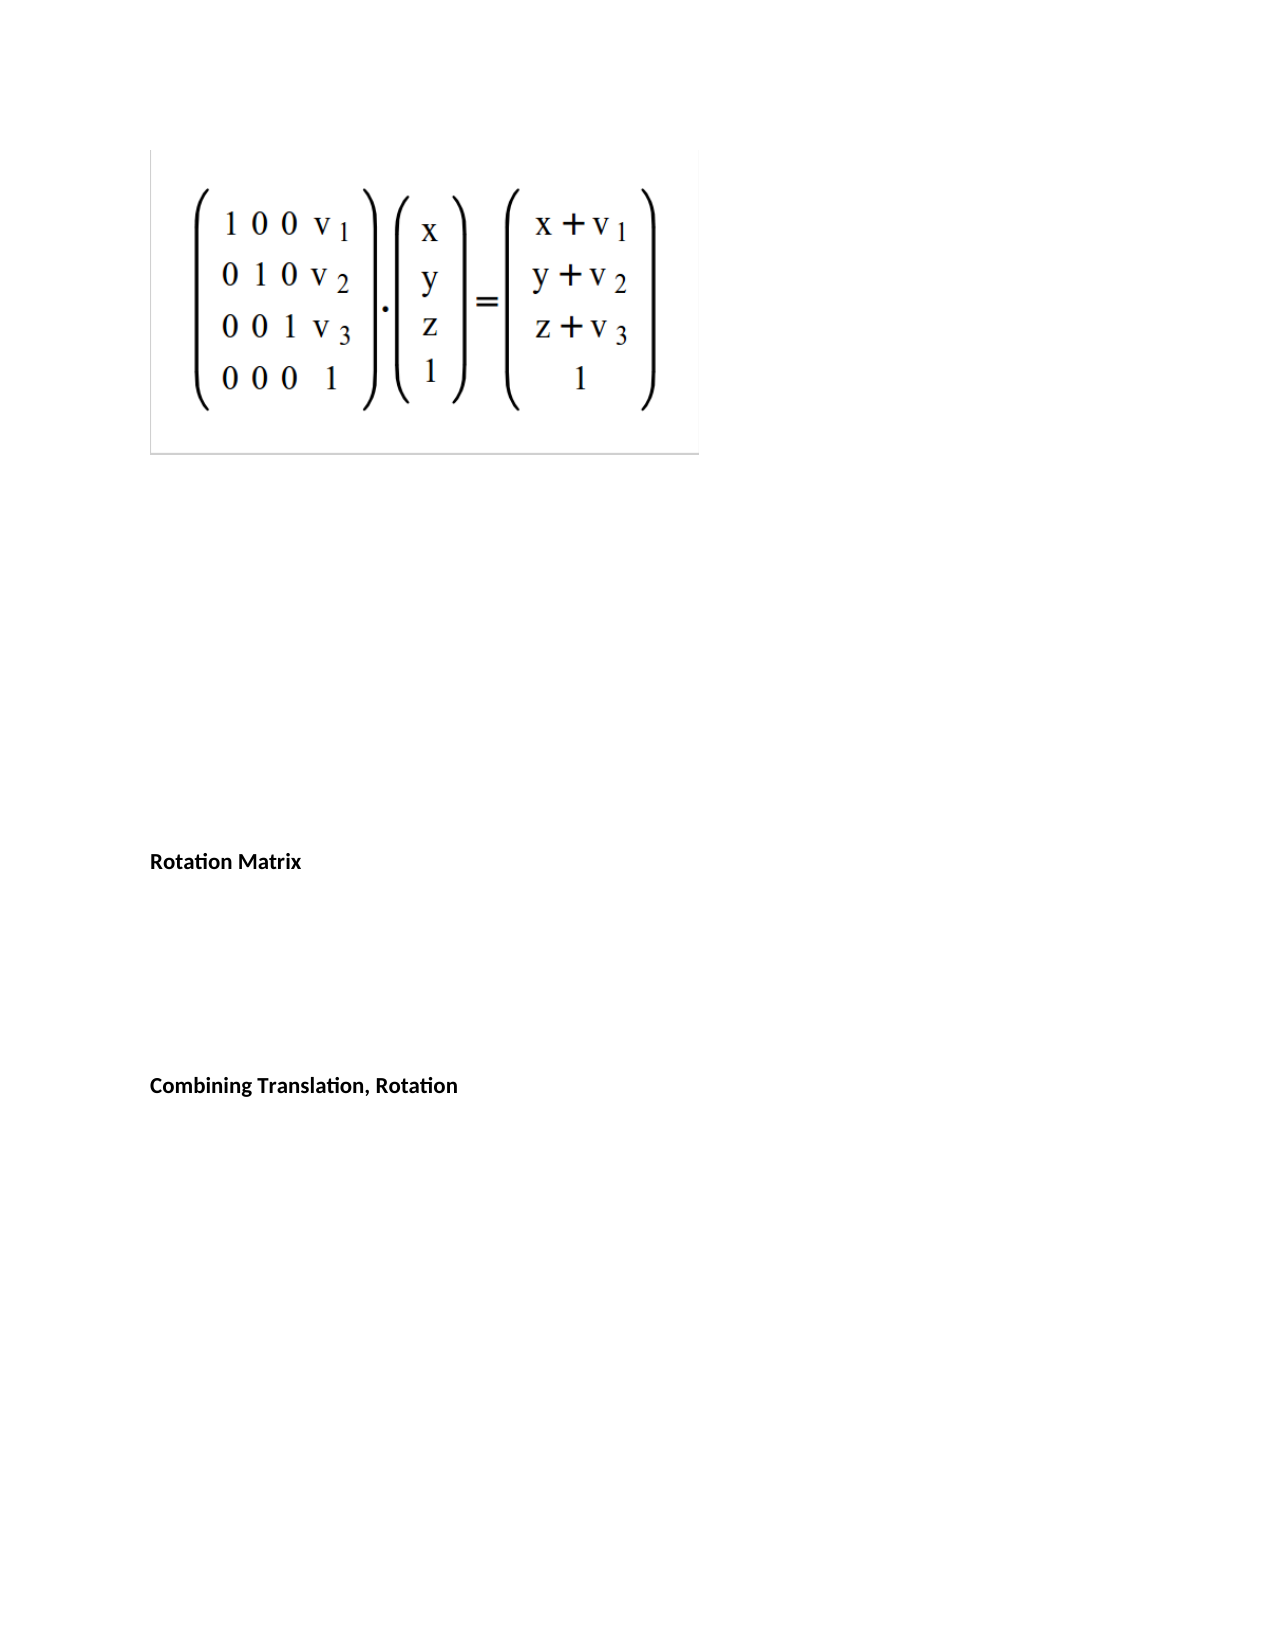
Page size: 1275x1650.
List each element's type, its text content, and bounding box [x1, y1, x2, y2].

text Rotation Matrix [150, 847, 1125, 875]
text Combining Translation, Rotation [150, 1071, 1125, 1099]
picture [150, 150, 699, 455]
